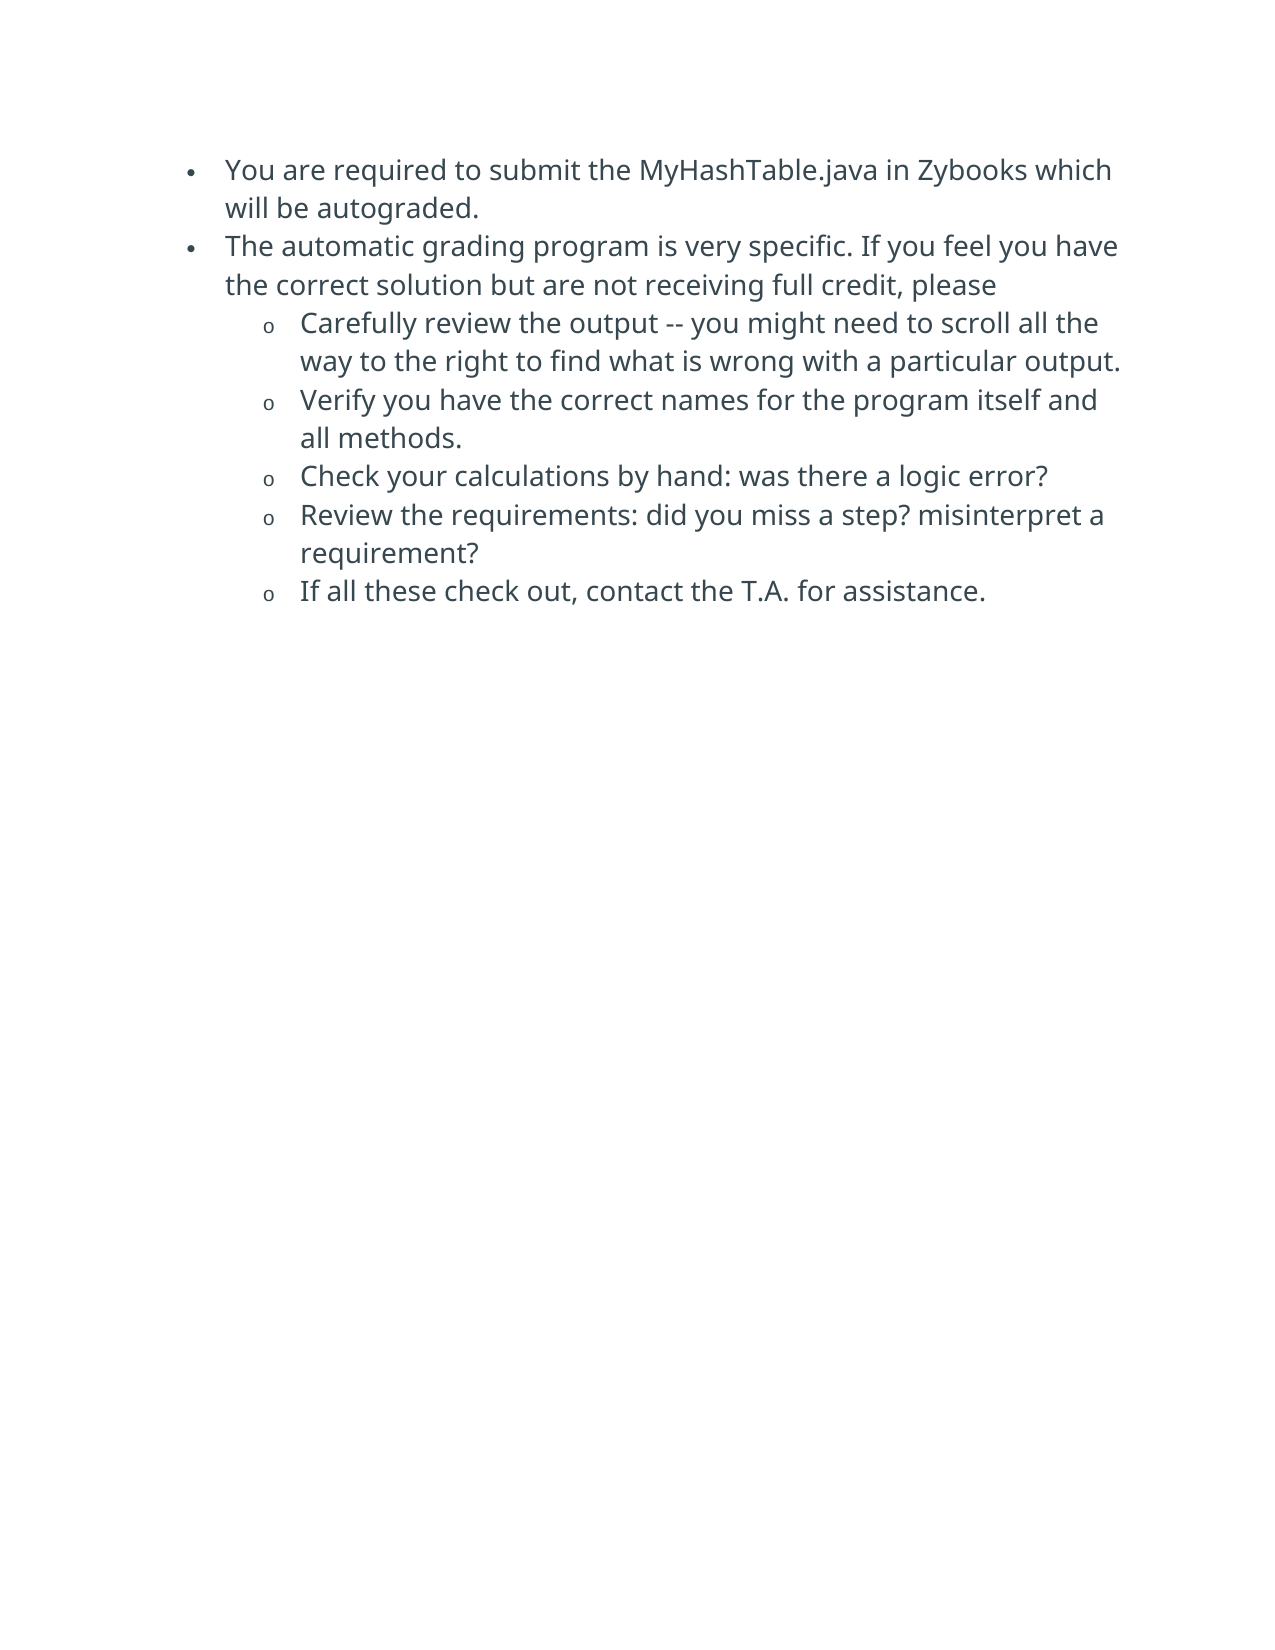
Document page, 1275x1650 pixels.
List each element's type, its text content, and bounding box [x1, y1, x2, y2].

list Check your calculations by hand: was there a logic error? [262, 457, 1125, 495]
list You are required to submit the MyHashTable.java in Zybooks which will be autograded. [187, 150, 1125, 227]
list The automatic grading program is very specific. If you feel you have the correct solution but are not receiving full credit, please [187, 227, 1125, 303]
list Carefully review the output -- you might need to scroll all the way to the right to find what is wrong with a particular output. [262, 303, 1125, 380]
list Review the requirements: did you miss a step? misinterpret a requirement? [262, 495, 1125, 572]
list If all these check out, contact the T.A. for assistance. [262, 572, 1125, 610]
list Verify you have the correct names for the program itself and all methods. [262, 380, 1125, 457]
